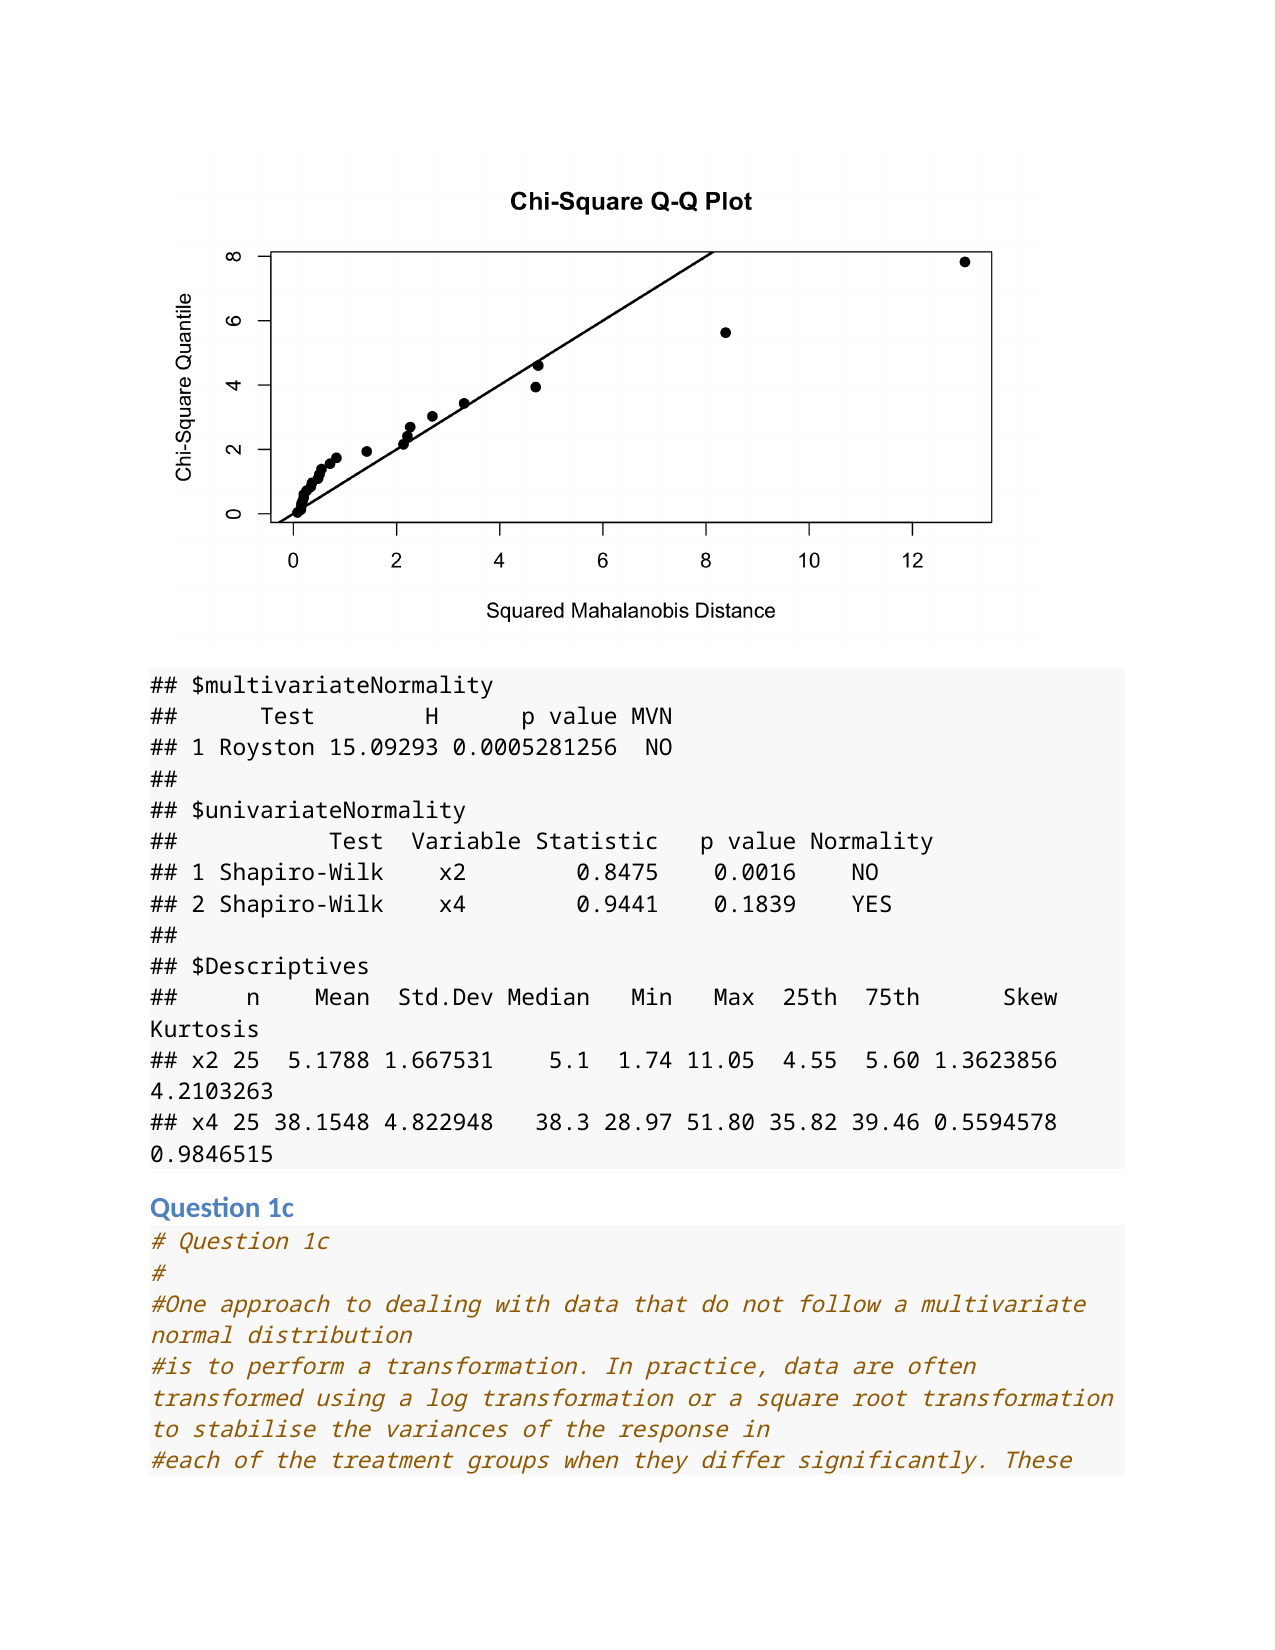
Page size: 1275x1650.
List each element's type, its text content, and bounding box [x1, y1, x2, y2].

picture [168, 150, 1044, 650]
subtitle Question 1c [150, 1189, 1125, 1225]
text ## $multivariateNormality ## Test H p value MVN ## 1 Royston 15.09293 0.0005281256 NO ## ## $univariateNormality ## Test Variable Statistic p value Normality ## 1 Shapiro-Wilk x2 0.8475 0.0016 NO ## 2 Shapiro-Wilk x4 0.9441 0.1839 YES ## ## $Descriptives ## n Mean Std.Dev Median Min Max 25th 75th Skew Kurtosis ## x2 25 5.1788 1.667531 5.1 1.74 11.05 4.55 5.60 1.3623856 4.2103263 ## x4 25 38.1548 4.822948 38.3 28.97 51.80 35.82 39.46 0.5594578 0.9846515 [150, 669, 1125, 1169]
